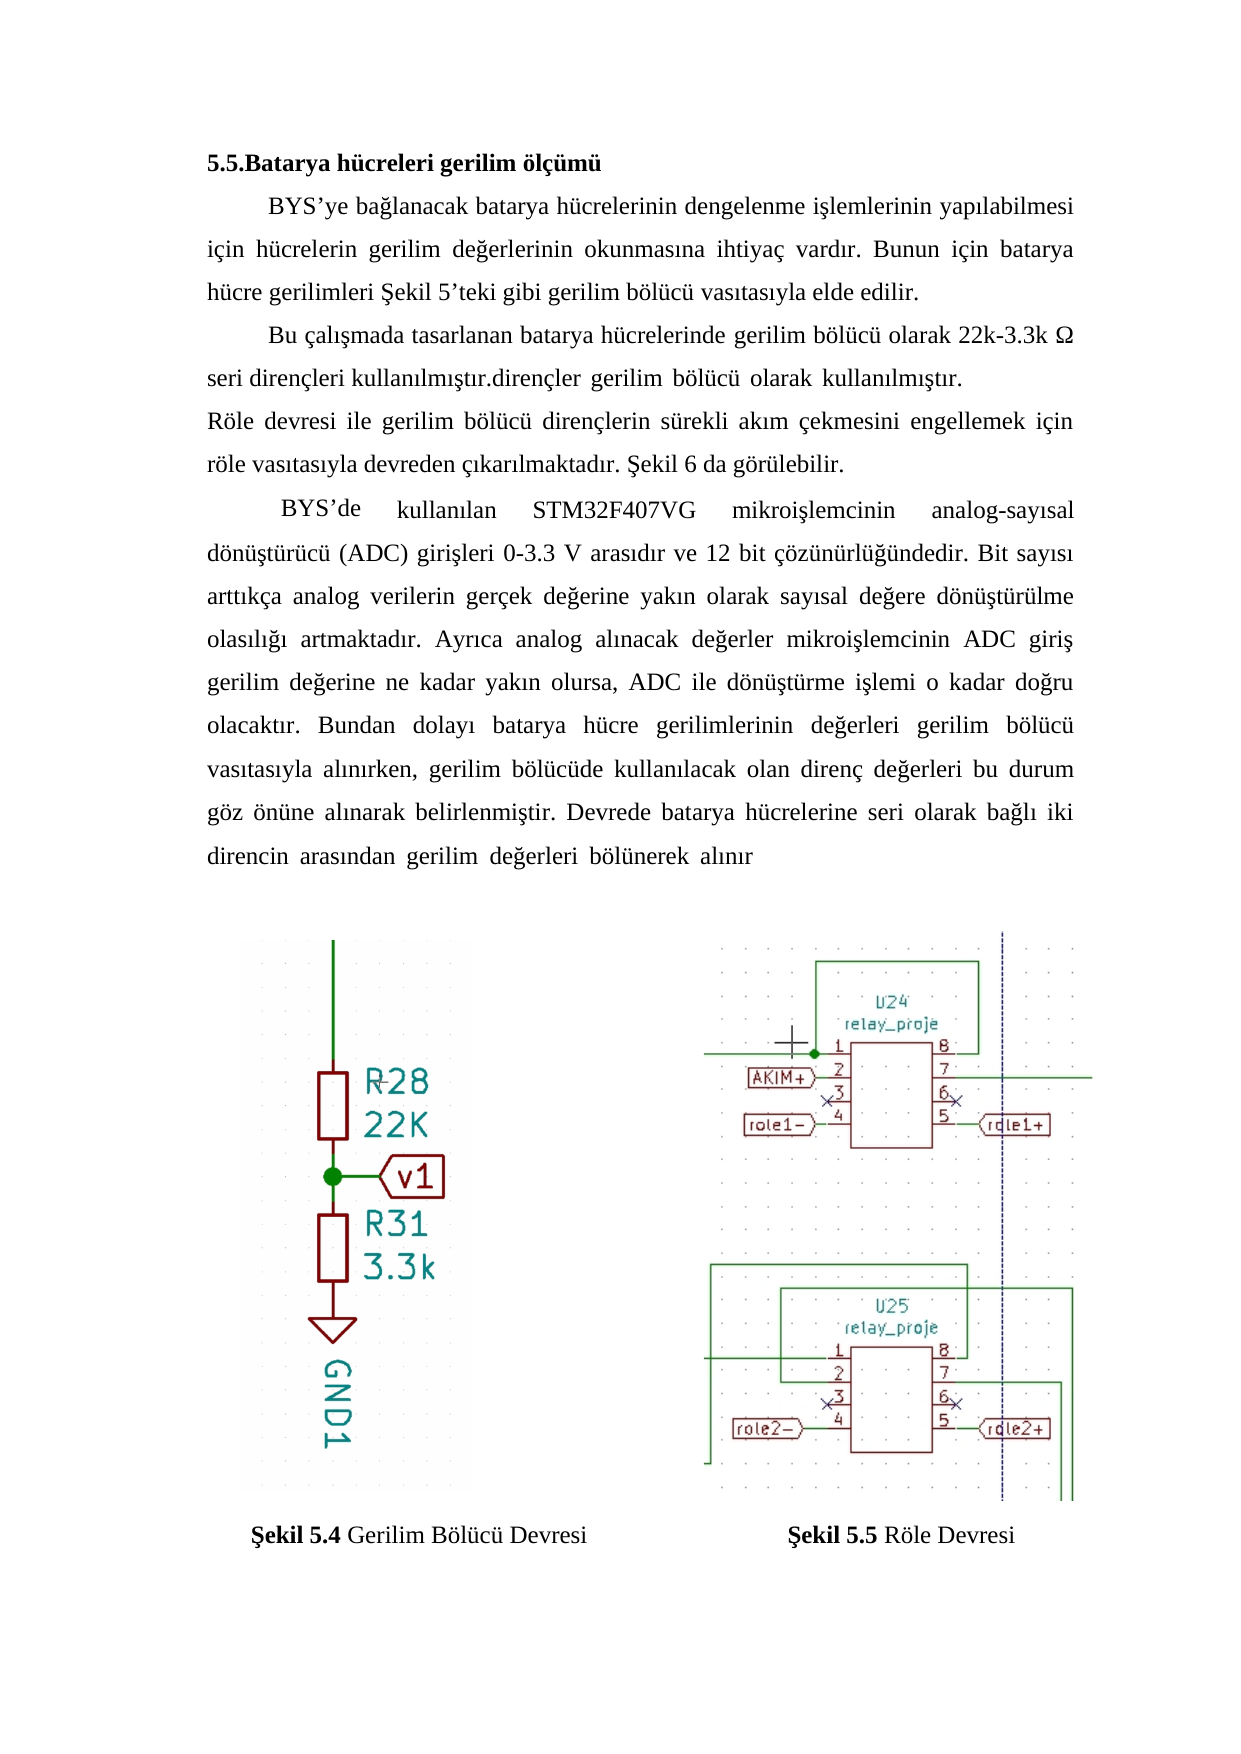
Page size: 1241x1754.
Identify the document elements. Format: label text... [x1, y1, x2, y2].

subtitle 5.5.Batarya hücreleri gerilim ölçümü [207, 148, 1093, 176]
picture [242, 940, 471, 1491]
picture [703, 931, 1093, 1501]
text BYS’ye bağlanacak batarya hücrelerinin dengelenme işlemlerinin yapılabilmesi için hücrelerin gerilim değerlerinin okunmasına ihtiyaç vardır. Bunun için batarya hücre gerilimleri Şekil 5’teki gibi gerilim bölücü vasıtasıyla elde edilir. [207, 191, 1074, 306]
text BYS’de kullanılan STM32F407VG mikroişlemcinin analog-sayısal dönüştürücü (ADC) girişleri 0-3.3 V arasıdır ve 12 bit çözünürlüğündedir. Bit sayısı arttıkça analog verilerin gerçek değerine yakın olarak sayısal değere dönüştürülme olasılığı artmaktadır. Ayrıca analog alınacak değerler mikroişlemcinin ADC giriş gerilim değerine ne kadar yakın olursa, ADC ile dönüştürme işlemi o kadar doğru olacaktır. Bundan dolayı batarya hücre gerilimlerinin değerleri gerilim bölücü vasıtasıyla alınırken, gerilim bölücüde kullanılacak olan direnç değerleri bu durum göz önüne alınarak belirlenmiştir. Devrede batarya hücrelerine seri olarak bağlı iki direncin arasından gerilim değerleri bölünerek alınır [207, 493, 1074, 872]
text Röle devresi ile gerilim bölücü dirençlerin sürekli akım çekmesini engellemek için röle vasıtasıyla devreden çıkarılmaktadır. Şekil 6 da görülebilir. [207, 406, 1074, 478]
text Bu çalışmada tasarlanan batarya hücrelerinde gerilim bölücü olarak 22k-3.3k Ω seri dirençleri kullanılmıştır.dirençler gerilim bölücü olarak kullanılmıştır. [207, 320, 1074, 392]
text Şekil 5.4 Gerilim Bölücü Devresi Şekil 5.5 Röle Devresi [207, 1520, 1093, 1549]
